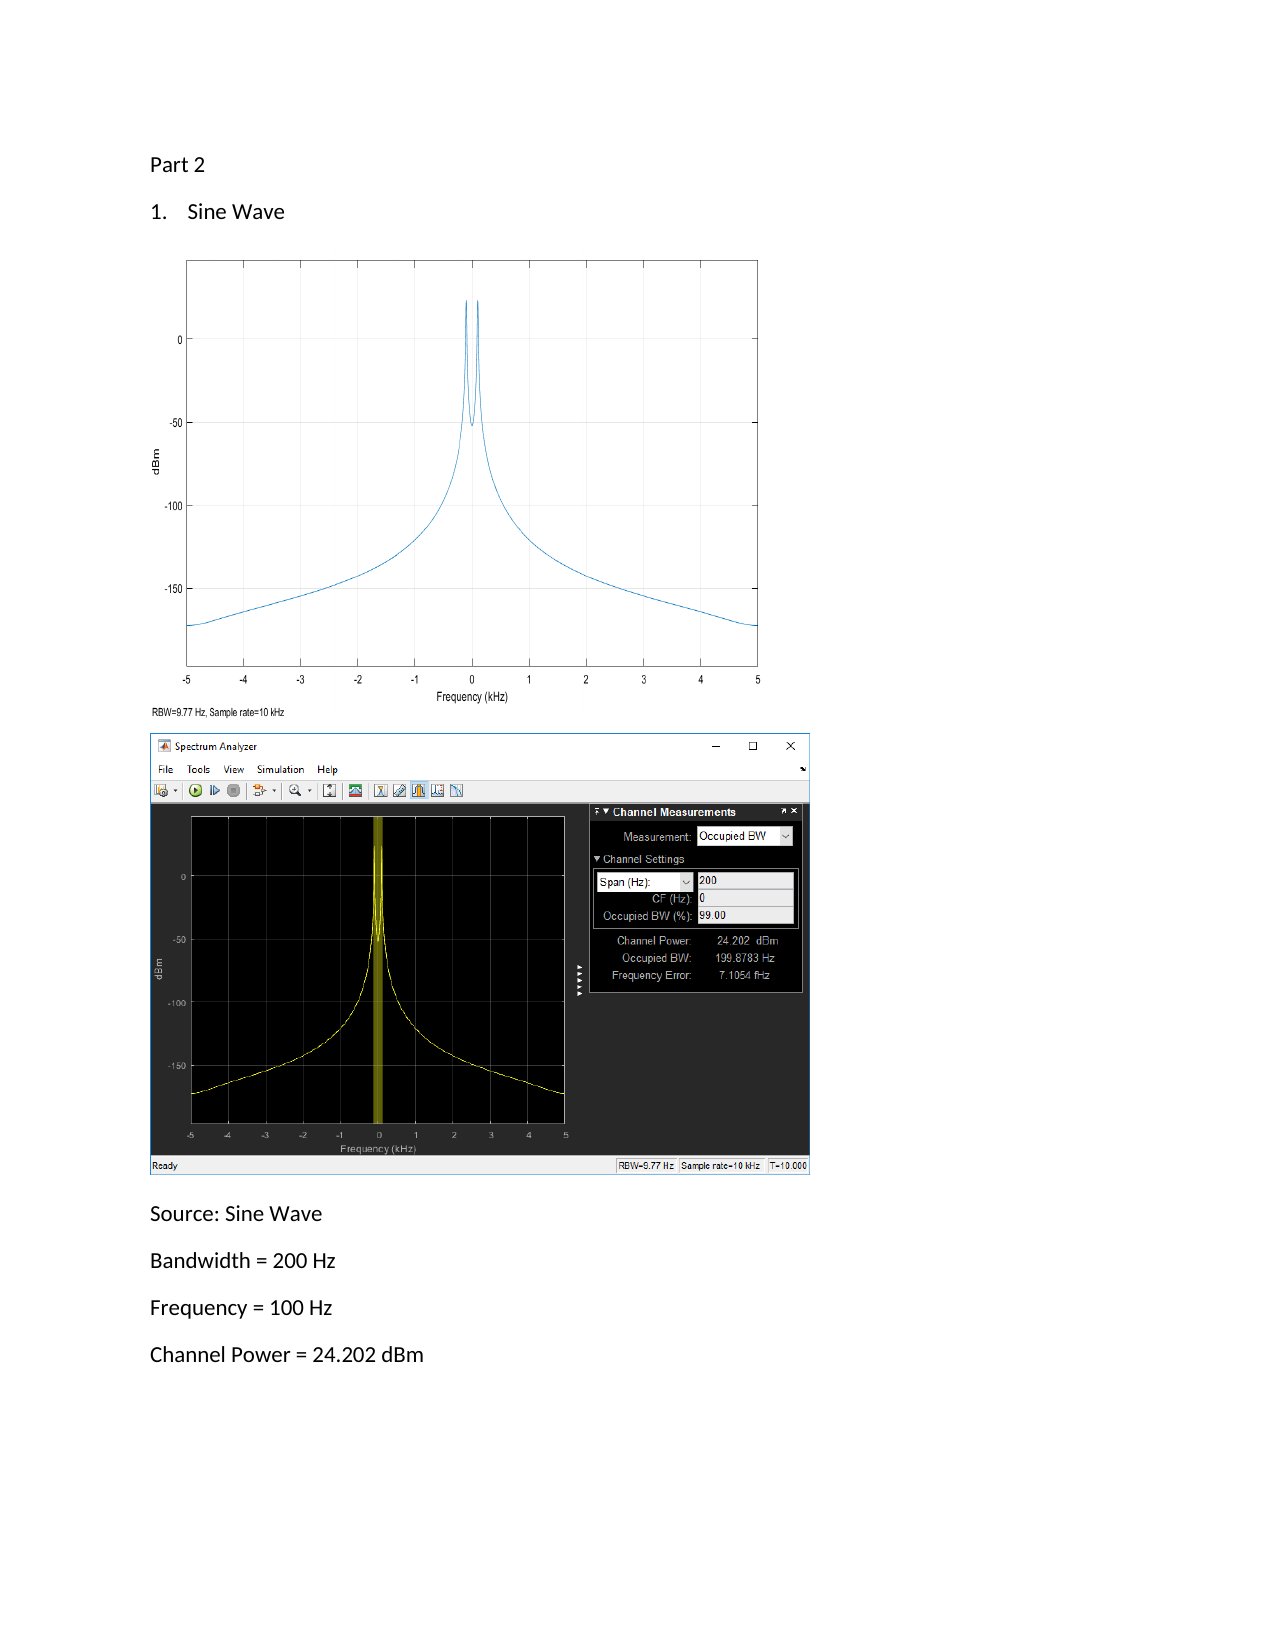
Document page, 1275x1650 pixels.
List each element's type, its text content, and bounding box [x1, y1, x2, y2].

picture [150, 243, 770, 719]
text Channel Power = 24.202 dBm [150, 1340, 1125, 1368]
list Sine Wave [150, 197, 1125, 225]
picture [150, 733, 810, 1175]
text Frequency = 100 Hz [150, 1293, 1125, 1321]
text Part 2 [150, 150, 1125, 178]
text Bandwidth = 200 Hz [150, 1246, 1125, 1274]
text Source: Sine Wave [150, 1199, 1125, 1227]
